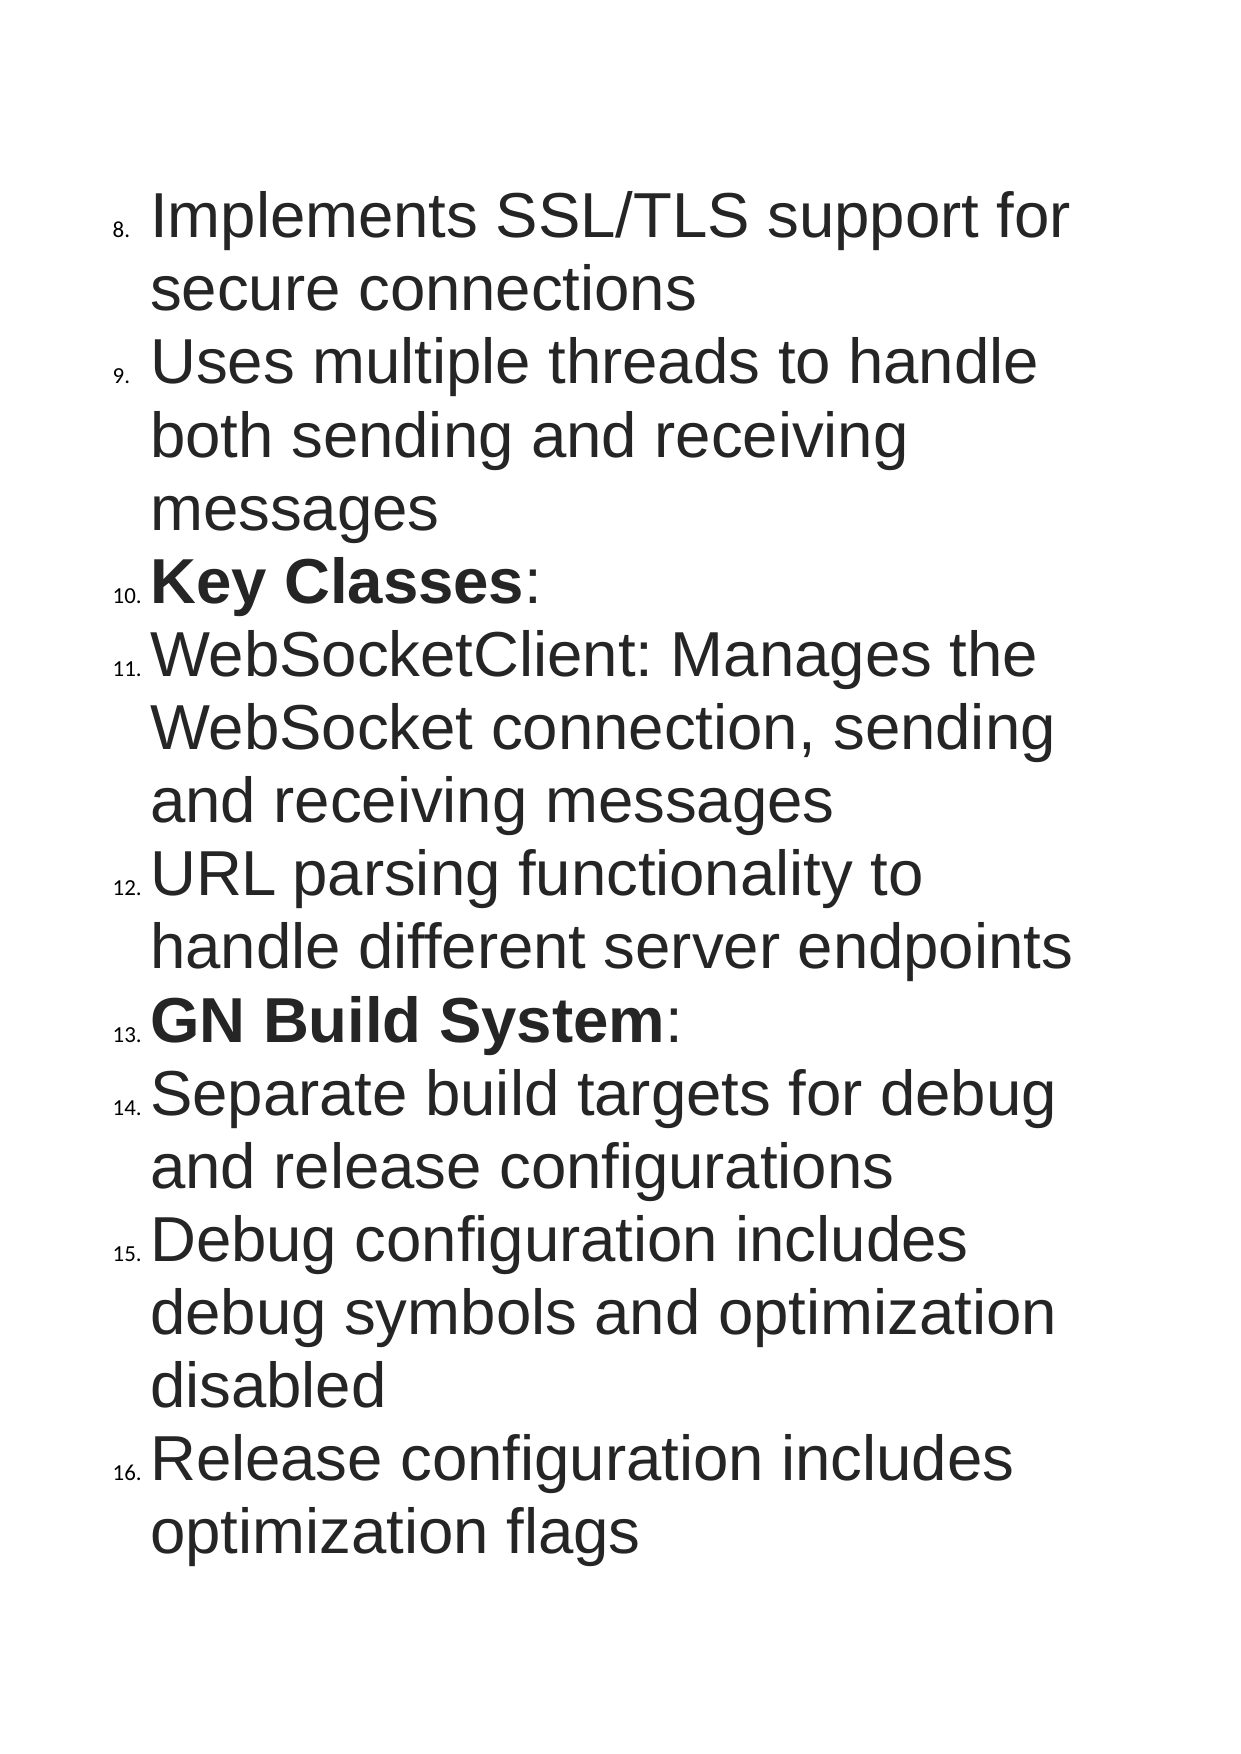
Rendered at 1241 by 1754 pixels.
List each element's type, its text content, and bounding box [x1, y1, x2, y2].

list Separate build targets for debug and release configurations [112, 1062, 1090, 1208]
list GN Build System: [112, 988, 1090, 1062]
list URL parsing functionality to handle different server endpoints [112, 842, 1090, 988]
list Debug configuration includes debug symbols and optimization disabled [112, 1208, 1090, 1427]
list Release configuration includes optimization flags [112, 1427, 1090, 1573]
list Implements SSL/TLS support for secure connections [112, 184, 1090, 330]
list Uses multiple threads to handle both sending and receiving messages [112, 330, 1090, 550]
list Key Classes: [112, 550, 1090, 623]
list WebSocketClient: Manages the WebSocket connection, sending and receiving messages [112, 623, 1090, 842]
